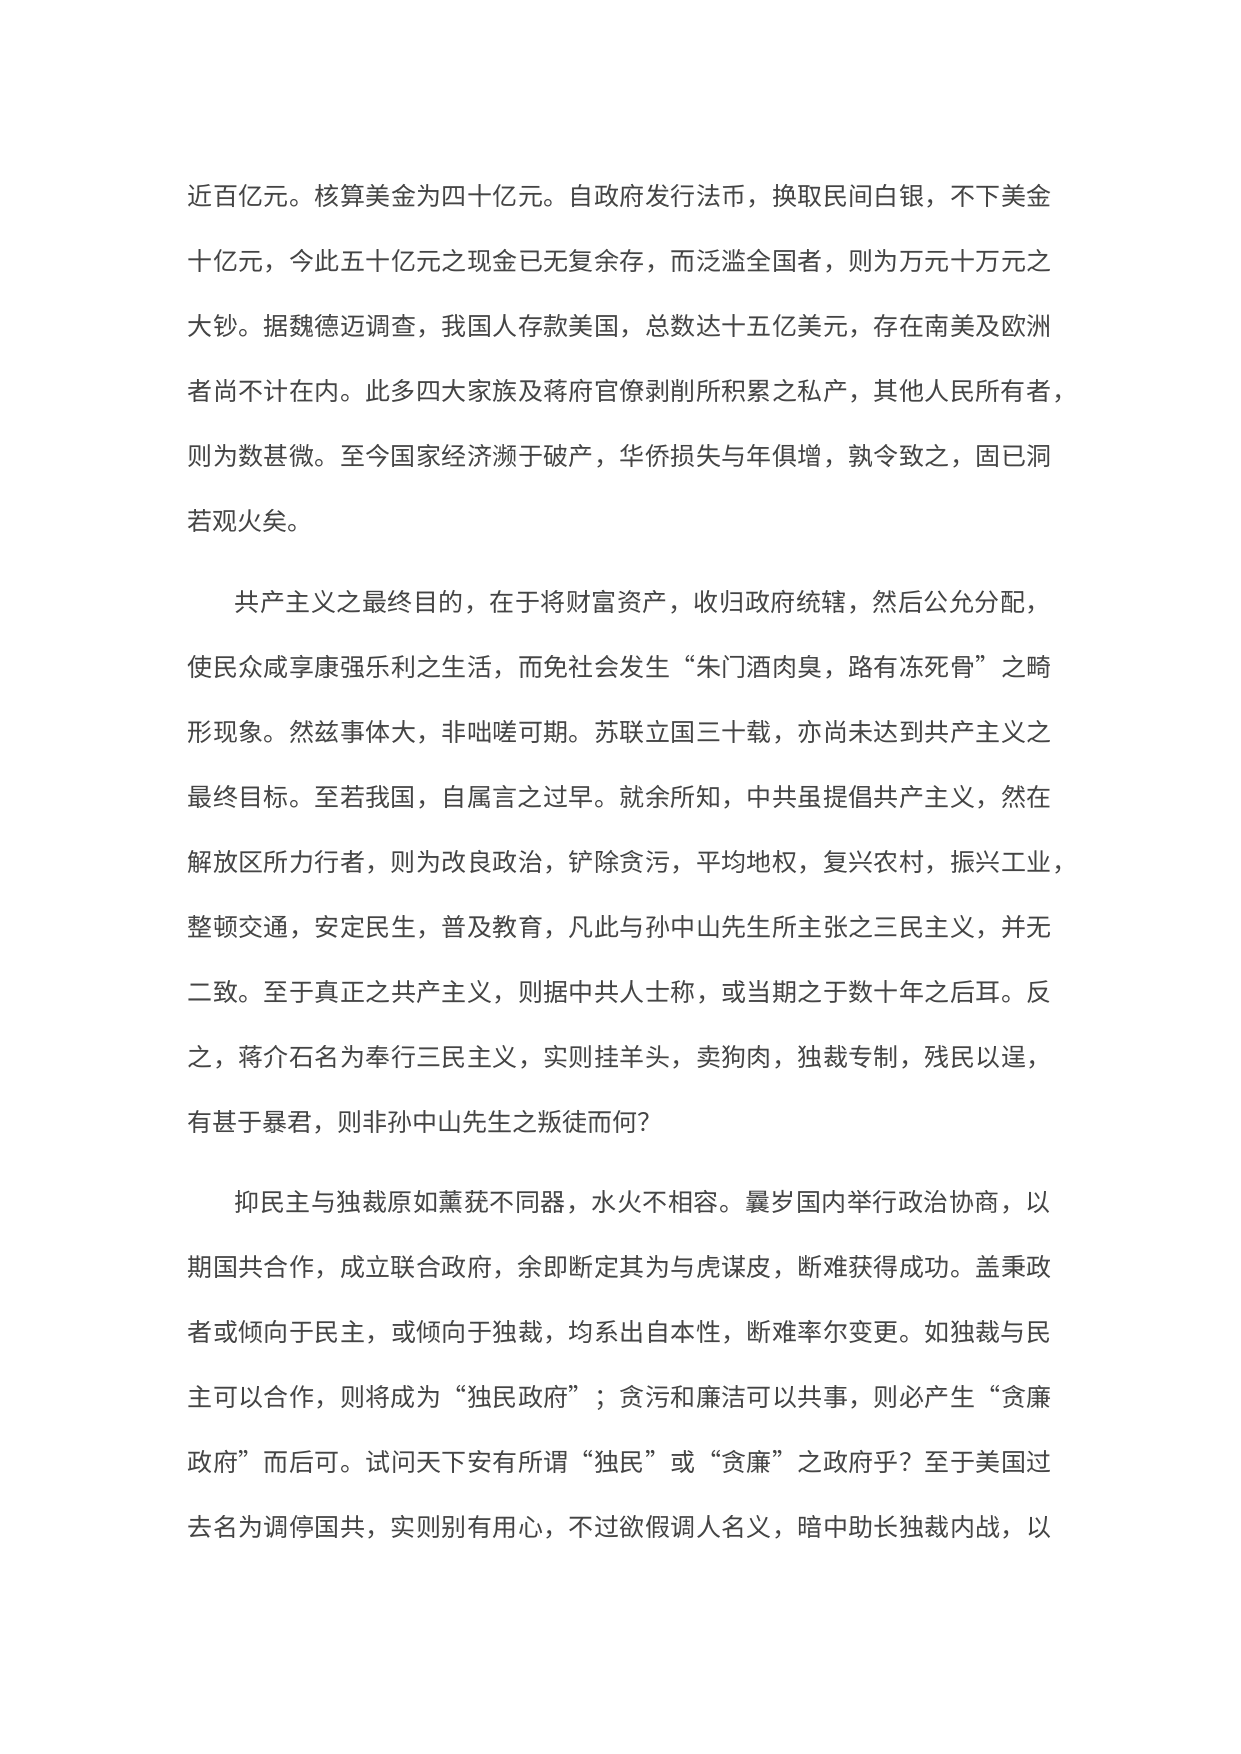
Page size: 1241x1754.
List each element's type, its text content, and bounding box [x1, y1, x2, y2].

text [187, 162, 1053, 552]
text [187, 1168, 1053, 1558]
text 共产主义之最终目的，在于将财富资产，收归政府统辖，然后公允分配，使民众咸享康强乐利之生活，而免社会发生“朱门酒肉臭，路有冻死骨”之畸形现象。然兹事体大，非咄嗟可期。苏联立国三十载，亦尚未达到共产主义之最终目标。至若我国，自属言之过早。就余所知，中共虽提倡共产主义，然在解放区所力行者，则为改良政治，铲除贪污，平均地权，复兴农村，振兴工业，整顿交通，安定民生，普及教育，凡此与孙中山先生所主张之三民主义，并无二致。至于真正之共产主义，则据中共人士称，或当期之于数十年之后耳。反之，蒋介石名为奉行三民主义，实则挂羊头，卖狗肉，独裁专制，残民以逞，有甚于暴君，则非孙中山先生之叛徒而何？ [187, 568, 1053, 1153]
